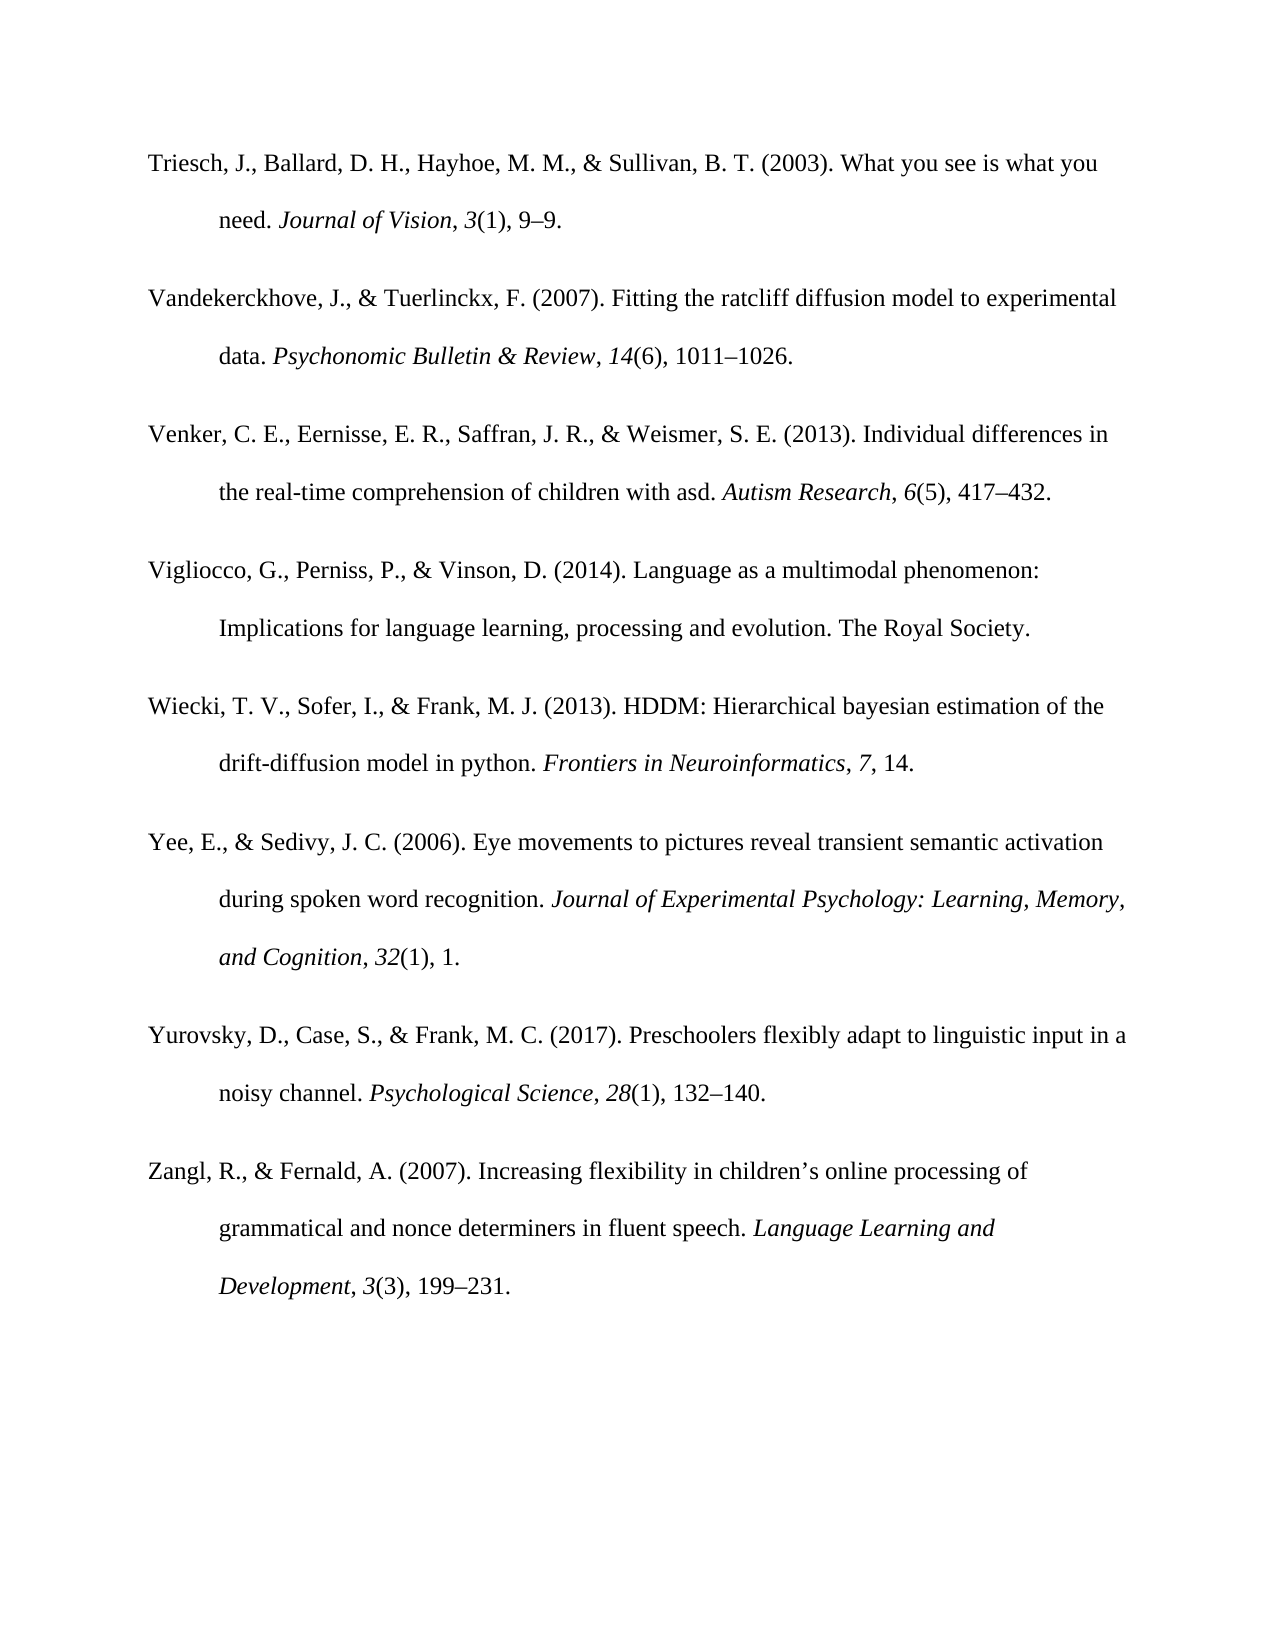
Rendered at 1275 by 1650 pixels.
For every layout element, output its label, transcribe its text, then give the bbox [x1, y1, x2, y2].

text Wiecki, T. V., Sofer, I., & Frank, M. J. (2013). HDDM: Hierarchical bayesian estimation of the drift-diffusion model in python. Frontiers in Neuroinformatics, 7, 14. [148, 691, 1127, 777]
text Zangl, R., & Fernald, A. (2007). Increasing flexibility in children’s online processing of grammatical and nonce determiners in fluent speech. Language Learning and Development, 3(3), 199–231. [148, 1156, 1127, 1300]
text Yurovsky, D., Case, S., & Frank, M. C. (2017). Preschoolers flexibly adapt to linguistic input in a noisy channel. Psychological Science, 28(1), 132–140. [148, 1020, 1127, 1106]
text Triesch, J., Ballard, D. H., Hayhoe, M. M., & Sullivan, B. T. (2003). What you see is what you need. Journal of Vision, 3(1), 9–9. [148, 148, 1127, 234]
text Yee, E., & Sedivy, J. C. (2006). Eye movements to pictures reveal transient semantic activation during spoken word recognition. Journal of Experimental Psychology: Learning, Memory, and Cognition, 32(1), 1. [148, 827, 1127, 971]
text Vandekerckhove, J., & Tuerlinckx, F. (2007). Fitting the ratcliff diffusion model to experimental data. Psychonomic Bulletin & Review, 14(6), 1011–1026. [148, 283, 1127, 370]
text Vigliocco, G., Perniss, P., & Vinson, D. (2014). Language as a multimodal phenomenon: Implications for language learning, processing and evolution. The Royal Society. [148, 555, 1127, 641]
text Venker, C. E., Eernisse, E. R., Saffran, J. R., & Weismer, S. E. (2013). Individual differences in the real-time comprehension of children with asd. Autism Research, 6(5), 417–432. [148, 419, 1127, 506]
